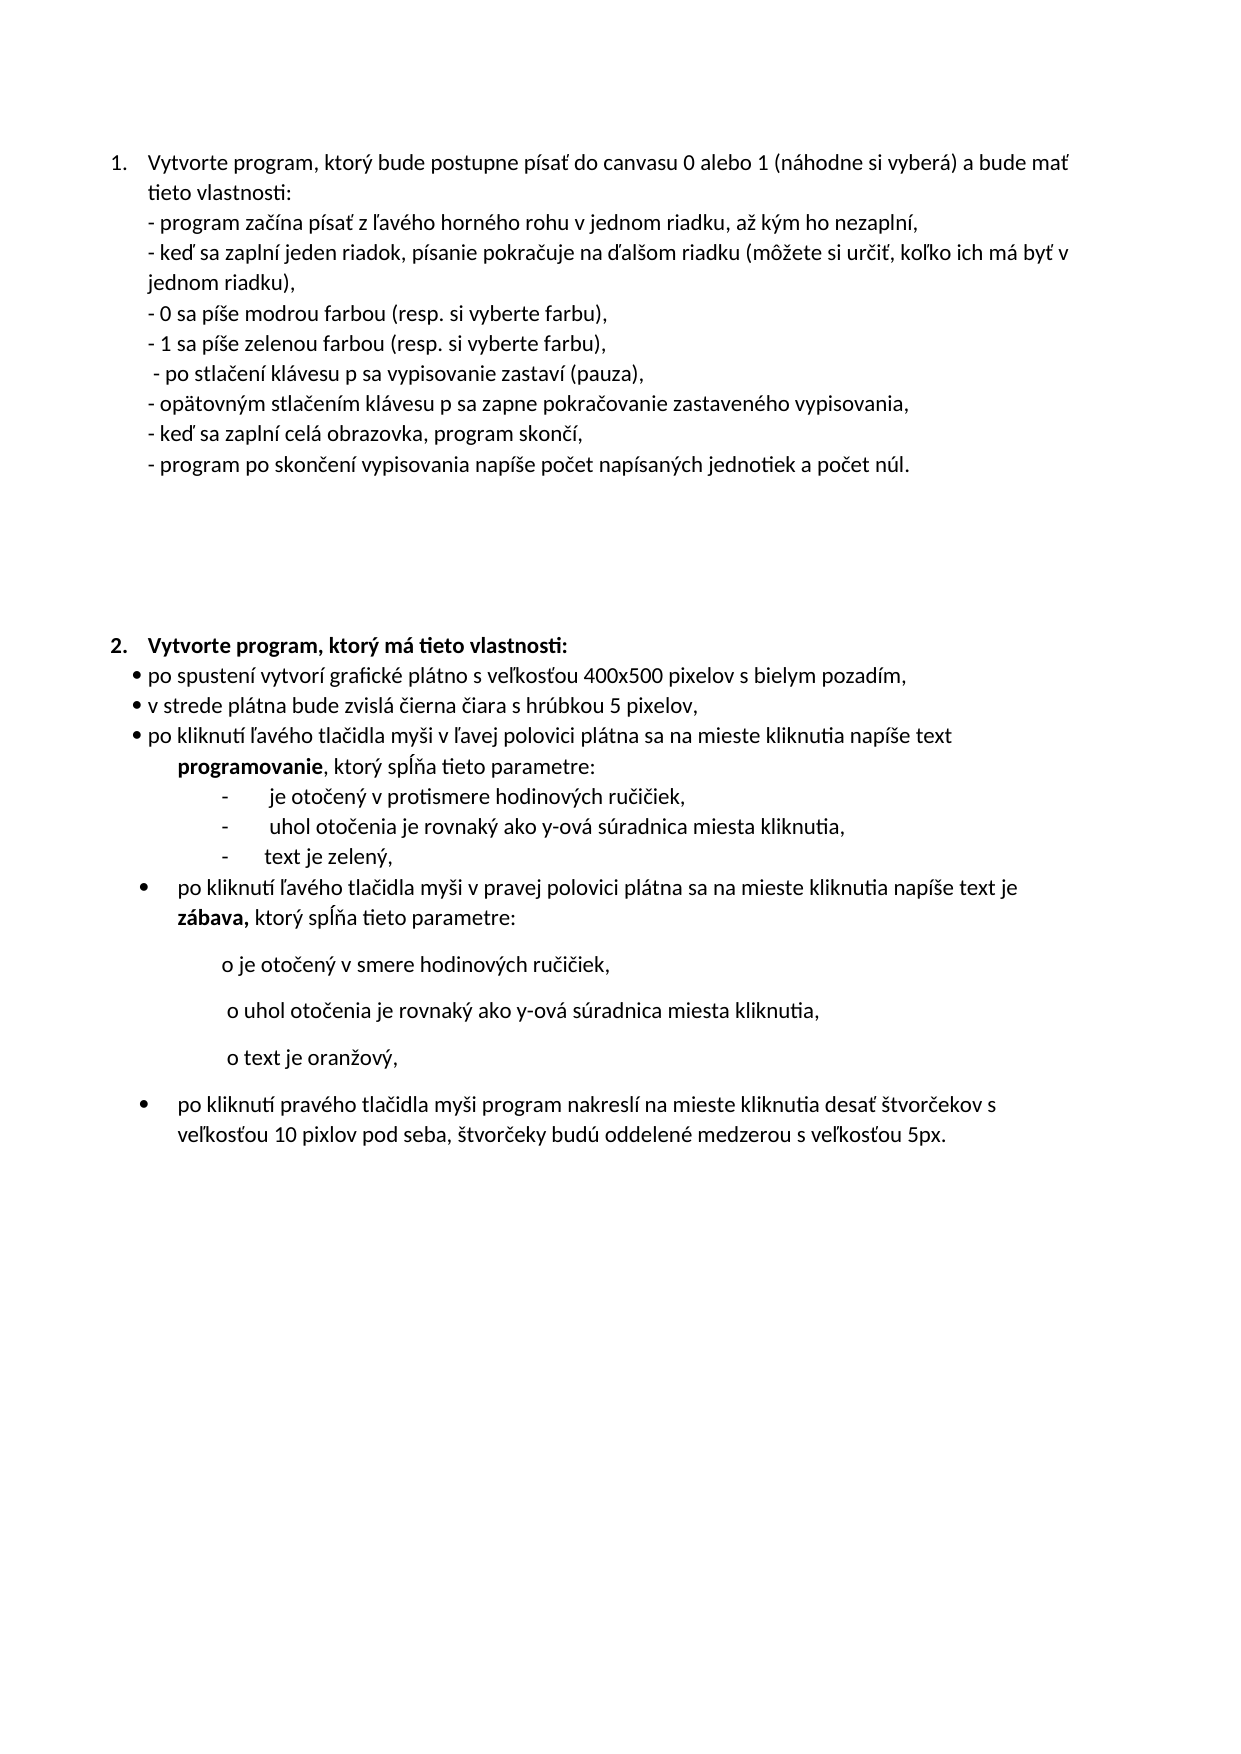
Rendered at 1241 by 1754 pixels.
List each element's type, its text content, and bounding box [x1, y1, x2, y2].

text o text je oranžový, [148, 1043, 1093, 1071]
list - 1 sa píše zelenou farbou (resp. si vyberte farbu), [148, 329, 1093, 357]
list po kliknutí ľavého tlačidla myši v pravej polovici plátna sa na mieste kliknutia napíše text je zábava, ktorý spĺňa tieto parametre: [140, 873, 1093, 931]
text o je otočený v smere hodinových ručičiek, [148, 950, 1093, 978]
list - opätovným stlačením klávesu p sa zapne pokračovanie zastaveného vypisovania, [148, 389, 1093, 417]
list po kliknutí ľavého tlačidla myši v ľavej polovici plátna sa na mieste kliknutia napíše text programovanie, ktorý spĺňa tieto parametre: [133, 722, 1093, 780]
text o uhol otočenia je rovnaký ako y-ová súradnica miesta kliknutia, [148, 997, 1093, 1024]
list - keď sa zaplní celá obrazovka, program skončí, [148, 419, 1093, 447]
list v strede plátna bude zvislá čierna čiara s hrúbkou 5 pixelov, [133, 691, 1093, 719]
list - program po skončení vypisovania napíše počet napísaných jednotiek a počet núl. [148, 450, 1093, 478]
list - program začína písať z ľavého horného rohu v jednom riadku, až kým ho nezaplní, [148, 208, 1093, 236]
list po spustení vytvorí grafické plátno s veľkosťou 400x500 pixelov s bielym pozadím, [133, 661, 1093, 689]
list uhol otočenia je rovnaký ako y-ová súradnica miesta kliknutia, [221, 812, 1093, 840]
list text je zelený, [221, 842, 1093, 870]
list je otočený v protismere hodinových ručičiek, [221, 782, 1093, 810]
list Vytvorte program, ktorý bude postupne písať do canvasu 0 alebo 1 (náhodne si vyberá) a bude mať tieto vlastnosti: [110, 148, 1093, 206]
list po kliknutí pravého tlačidla myši program nakreslí na mieste kliknutia desať štvorčekov s veľkosťou 10 pixlov pod seba, štvorčeky budú oddelené medzerou s veľkosťou 5px. [140, 1090, 1093, 1148]
list - keď sa zaplní jeden riadok, písanie pokračuje na ďalšom riadku (môžete si určiť, koľko ich má byť v jednom riadku), [148, 238, 1093, 296]
list - po stlačení klávesu p sa vypisovanie zastaví (pauza), [148, 359, 1093, 387]
list - 0 sa píše modrou farbou (resp. si vyberte farbu), [148, 299, 1093, 327]
list Vytvorte program, ktorý má tieto vlastnosti: [110, 631, 1093, 659]
